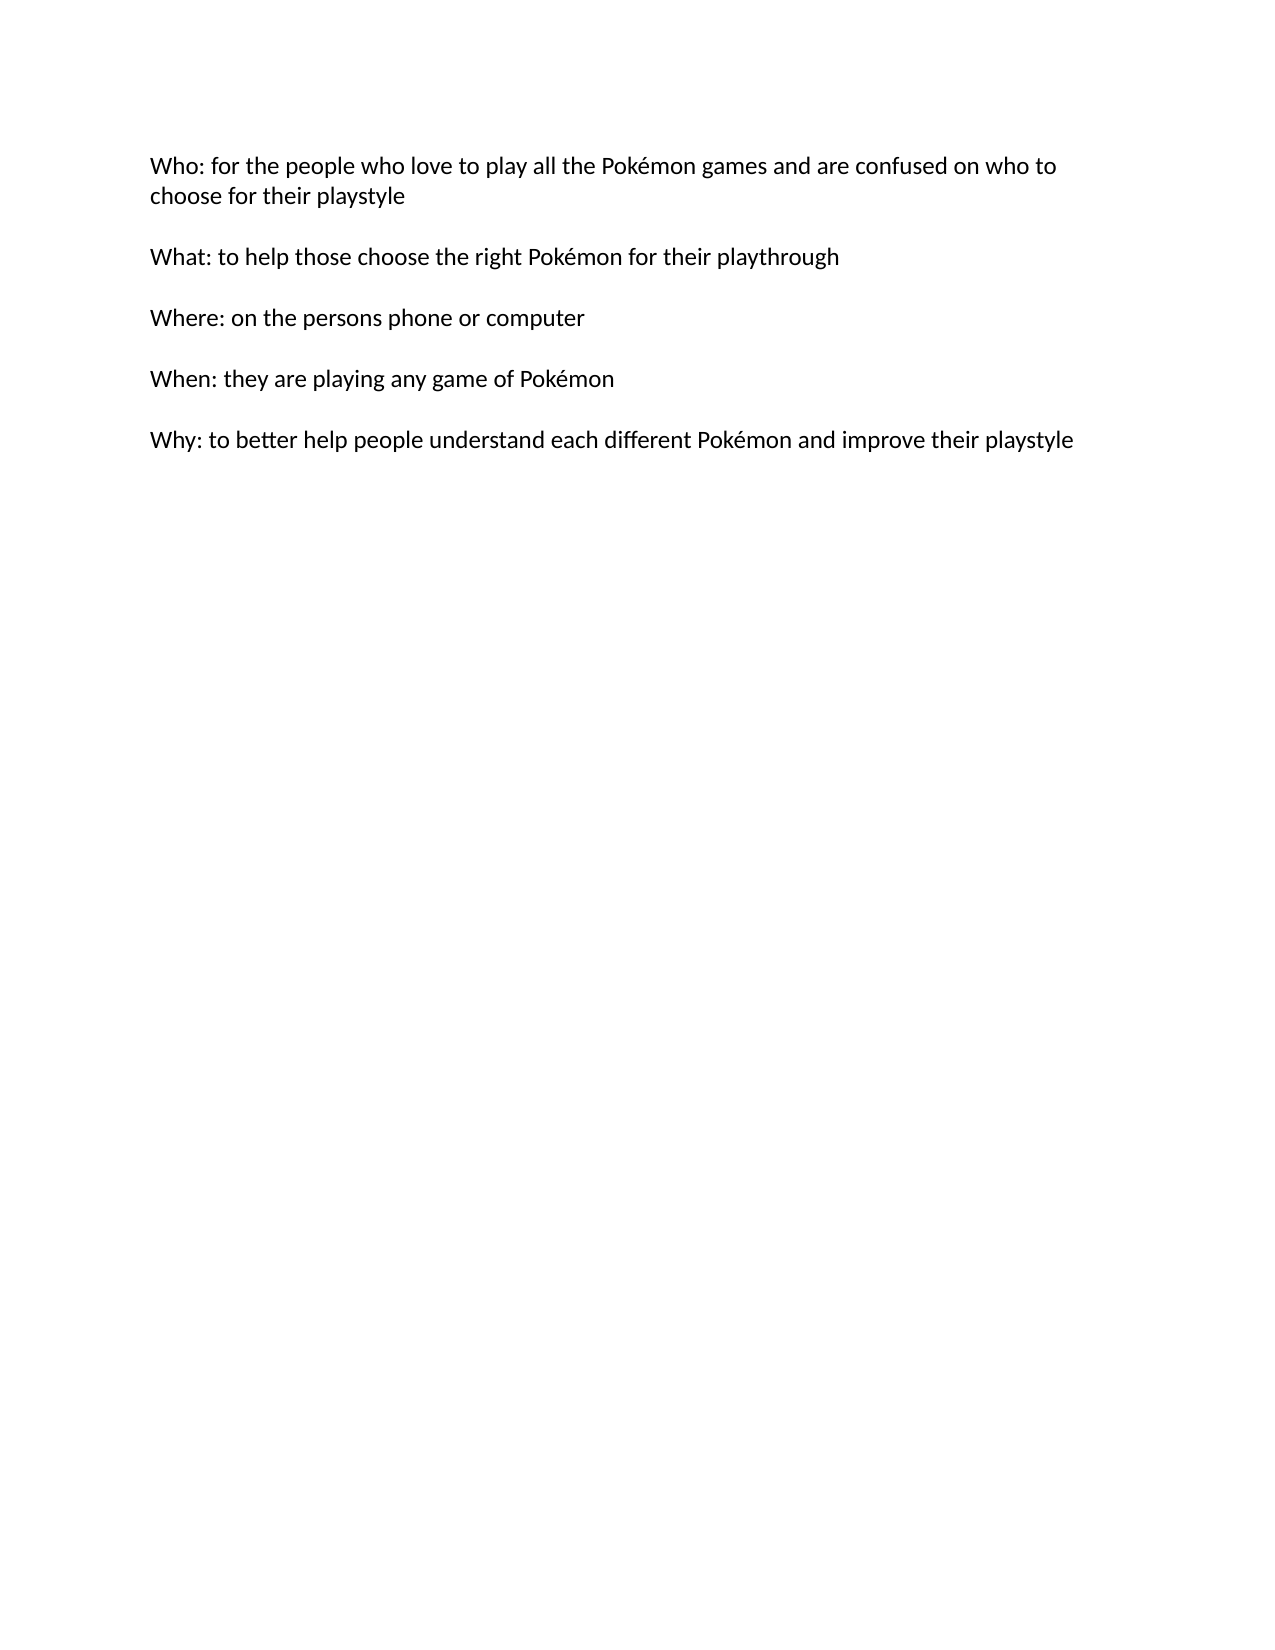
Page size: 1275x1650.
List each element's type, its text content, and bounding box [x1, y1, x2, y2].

text Where: on the persons phone or computer [150, 303, 1125, 333]
text Who: for the people who love to play all the Pokémon games and are confused on who to choose for their playstyle [150, 150, 1125, 211]
text When: they are playing any game of Pokémon [150, 364, 1125, 394]
text What: to help those choose the right Pokémon for their playthrough [150, 242, 1125, 272]
text Why: to better help people understand each different Pokémon and improve their playstyle [150, 425, 1125, 455]
